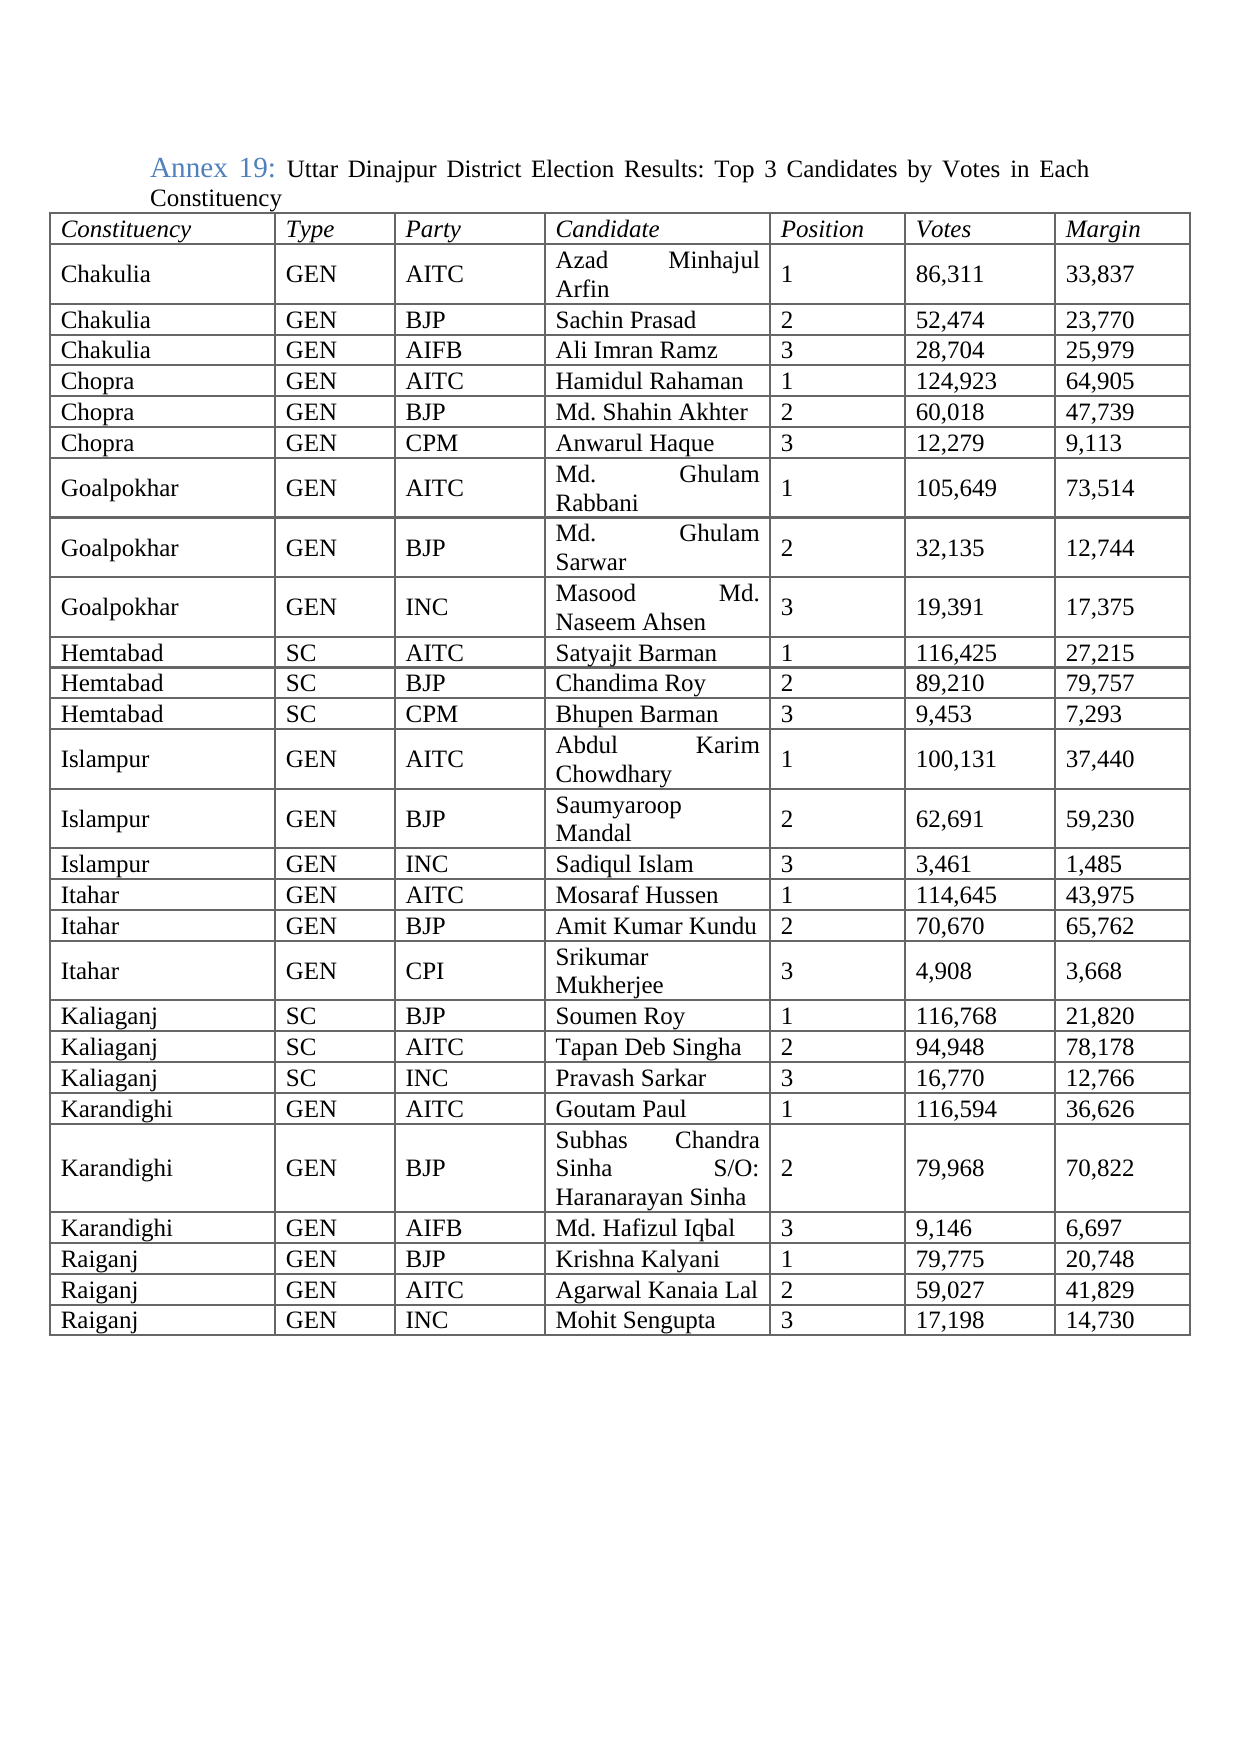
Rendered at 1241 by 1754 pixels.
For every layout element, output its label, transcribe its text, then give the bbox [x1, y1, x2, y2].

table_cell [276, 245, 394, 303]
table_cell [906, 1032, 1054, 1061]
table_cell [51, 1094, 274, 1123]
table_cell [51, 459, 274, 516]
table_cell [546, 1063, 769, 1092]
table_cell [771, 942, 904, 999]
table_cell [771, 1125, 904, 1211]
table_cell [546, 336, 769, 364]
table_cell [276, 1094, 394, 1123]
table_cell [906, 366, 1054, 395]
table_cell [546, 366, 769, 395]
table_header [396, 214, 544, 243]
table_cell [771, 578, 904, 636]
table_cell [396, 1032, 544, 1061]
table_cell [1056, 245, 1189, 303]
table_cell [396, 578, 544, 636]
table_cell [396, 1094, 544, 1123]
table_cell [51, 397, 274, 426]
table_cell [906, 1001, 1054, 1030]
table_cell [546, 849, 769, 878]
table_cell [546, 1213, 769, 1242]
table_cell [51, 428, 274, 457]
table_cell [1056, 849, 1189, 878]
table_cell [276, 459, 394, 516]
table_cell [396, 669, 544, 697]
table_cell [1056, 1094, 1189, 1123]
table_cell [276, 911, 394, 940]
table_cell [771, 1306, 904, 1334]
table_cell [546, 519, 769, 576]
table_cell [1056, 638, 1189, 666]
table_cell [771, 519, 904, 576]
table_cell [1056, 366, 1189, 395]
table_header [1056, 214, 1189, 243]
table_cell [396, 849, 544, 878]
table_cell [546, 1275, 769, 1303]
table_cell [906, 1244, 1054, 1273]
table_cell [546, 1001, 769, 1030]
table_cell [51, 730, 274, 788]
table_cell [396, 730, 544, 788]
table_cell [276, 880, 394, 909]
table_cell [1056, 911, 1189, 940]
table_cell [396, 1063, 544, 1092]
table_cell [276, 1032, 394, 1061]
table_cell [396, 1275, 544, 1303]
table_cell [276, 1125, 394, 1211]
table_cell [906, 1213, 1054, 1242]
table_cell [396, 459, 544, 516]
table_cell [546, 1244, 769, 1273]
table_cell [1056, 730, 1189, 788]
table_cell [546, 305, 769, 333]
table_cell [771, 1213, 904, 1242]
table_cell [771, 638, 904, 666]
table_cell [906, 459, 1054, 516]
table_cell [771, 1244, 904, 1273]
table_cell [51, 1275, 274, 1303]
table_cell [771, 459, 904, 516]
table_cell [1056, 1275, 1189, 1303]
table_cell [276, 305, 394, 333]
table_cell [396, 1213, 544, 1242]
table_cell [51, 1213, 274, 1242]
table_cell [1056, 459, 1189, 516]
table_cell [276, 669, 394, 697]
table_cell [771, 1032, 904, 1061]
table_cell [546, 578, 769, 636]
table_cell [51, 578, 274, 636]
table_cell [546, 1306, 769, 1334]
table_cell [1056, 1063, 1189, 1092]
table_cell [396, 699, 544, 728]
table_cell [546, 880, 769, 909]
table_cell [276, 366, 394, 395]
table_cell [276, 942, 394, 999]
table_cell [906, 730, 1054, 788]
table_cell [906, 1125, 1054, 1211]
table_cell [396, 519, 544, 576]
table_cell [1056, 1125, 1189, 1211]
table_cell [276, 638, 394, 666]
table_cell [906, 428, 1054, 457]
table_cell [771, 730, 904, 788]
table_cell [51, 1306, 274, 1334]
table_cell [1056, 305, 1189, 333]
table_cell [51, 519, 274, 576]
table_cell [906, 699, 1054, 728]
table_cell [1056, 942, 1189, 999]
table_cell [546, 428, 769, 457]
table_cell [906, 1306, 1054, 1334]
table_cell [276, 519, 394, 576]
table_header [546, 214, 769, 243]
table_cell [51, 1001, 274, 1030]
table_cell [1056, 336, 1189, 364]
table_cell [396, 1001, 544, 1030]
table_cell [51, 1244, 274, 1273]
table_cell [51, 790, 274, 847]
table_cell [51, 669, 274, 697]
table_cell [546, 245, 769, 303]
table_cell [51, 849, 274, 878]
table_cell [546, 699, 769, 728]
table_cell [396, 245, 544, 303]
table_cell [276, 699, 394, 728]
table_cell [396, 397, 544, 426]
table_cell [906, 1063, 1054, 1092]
subtitle Annex 19: Uttar Dinajpur District Election Results: Top 3 Candidates by Votes in Each Constituency [150, 150, 1090, 212]
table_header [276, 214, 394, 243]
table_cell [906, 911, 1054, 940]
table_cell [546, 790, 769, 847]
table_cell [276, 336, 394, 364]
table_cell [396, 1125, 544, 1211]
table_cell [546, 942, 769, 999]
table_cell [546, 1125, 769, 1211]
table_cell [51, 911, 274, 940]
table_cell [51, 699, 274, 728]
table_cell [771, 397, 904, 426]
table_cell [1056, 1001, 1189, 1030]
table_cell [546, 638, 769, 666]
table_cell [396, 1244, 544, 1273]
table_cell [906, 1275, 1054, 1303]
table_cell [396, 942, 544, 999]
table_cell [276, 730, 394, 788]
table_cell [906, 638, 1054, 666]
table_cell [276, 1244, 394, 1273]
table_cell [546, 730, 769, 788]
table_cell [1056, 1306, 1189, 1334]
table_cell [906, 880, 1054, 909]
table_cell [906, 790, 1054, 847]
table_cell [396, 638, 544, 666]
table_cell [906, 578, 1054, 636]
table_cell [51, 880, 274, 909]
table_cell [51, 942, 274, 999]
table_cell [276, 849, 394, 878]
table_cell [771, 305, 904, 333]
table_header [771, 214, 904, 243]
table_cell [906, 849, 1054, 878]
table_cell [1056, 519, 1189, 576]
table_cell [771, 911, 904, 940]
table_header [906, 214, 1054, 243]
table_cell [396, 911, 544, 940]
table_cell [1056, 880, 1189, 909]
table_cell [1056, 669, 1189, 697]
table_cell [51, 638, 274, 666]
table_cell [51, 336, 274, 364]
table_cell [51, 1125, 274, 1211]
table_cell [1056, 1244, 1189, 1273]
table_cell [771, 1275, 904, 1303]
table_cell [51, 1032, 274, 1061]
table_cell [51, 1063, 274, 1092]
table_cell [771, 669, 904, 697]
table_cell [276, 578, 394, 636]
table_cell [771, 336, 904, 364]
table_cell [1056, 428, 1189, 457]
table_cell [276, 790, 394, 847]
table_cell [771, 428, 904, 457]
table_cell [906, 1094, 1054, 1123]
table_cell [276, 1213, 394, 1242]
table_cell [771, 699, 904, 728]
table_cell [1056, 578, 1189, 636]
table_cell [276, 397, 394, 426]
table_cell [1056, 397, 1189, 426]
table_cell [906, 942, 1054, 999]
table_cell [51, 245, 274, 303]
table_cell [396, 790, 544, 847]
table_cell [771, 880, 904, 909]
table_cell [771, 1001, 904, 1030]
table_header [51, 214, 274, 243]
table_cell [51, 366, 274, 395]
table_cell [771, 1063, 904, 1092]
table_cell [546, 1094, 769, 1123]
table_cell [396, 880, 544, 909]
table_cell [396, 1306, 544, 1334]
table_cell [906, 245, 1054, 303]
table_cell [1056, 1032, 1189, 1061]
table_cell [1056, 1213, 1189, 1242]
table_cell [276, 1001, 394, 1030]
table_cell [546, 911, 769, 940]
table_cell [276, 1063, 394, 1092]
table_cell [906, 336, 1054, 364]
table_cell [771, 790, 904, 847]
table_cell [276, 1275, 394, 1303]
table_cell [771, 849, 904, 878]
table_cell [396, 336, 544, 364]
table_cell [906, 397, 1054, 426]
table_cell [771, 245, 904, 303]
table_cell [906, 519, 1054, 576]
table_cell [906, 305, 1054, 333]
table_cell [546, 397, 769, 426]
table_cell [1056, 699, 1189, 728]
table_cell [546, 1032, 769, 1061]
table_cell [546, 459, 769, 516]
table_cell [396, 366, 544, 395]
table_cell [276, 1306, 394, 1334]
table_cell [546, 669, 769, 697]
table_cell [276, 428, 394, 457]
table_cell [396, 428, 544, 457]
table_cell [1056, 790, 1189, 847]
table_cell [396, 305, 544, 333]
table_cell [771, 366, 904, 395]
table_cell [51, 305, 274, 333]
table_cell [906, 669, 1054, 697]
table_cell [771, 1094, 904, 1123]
